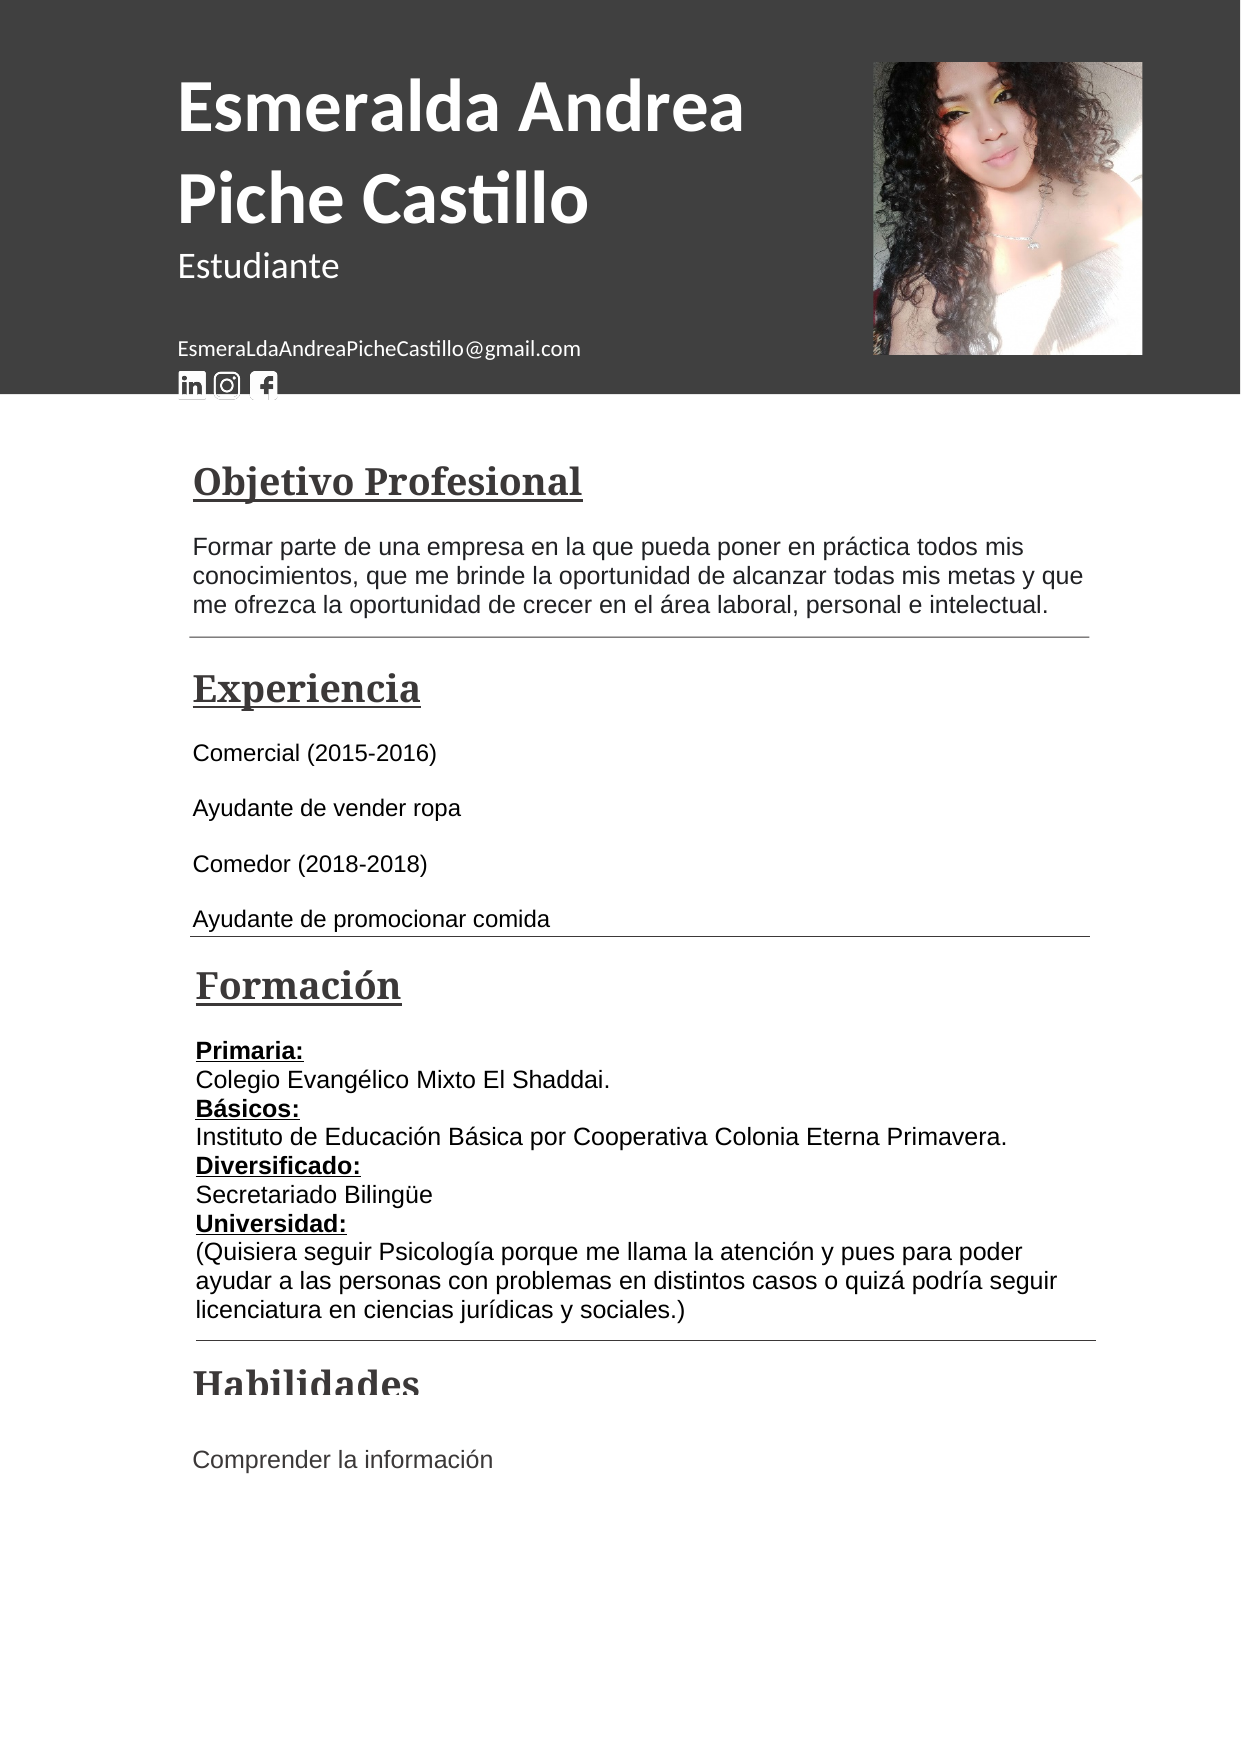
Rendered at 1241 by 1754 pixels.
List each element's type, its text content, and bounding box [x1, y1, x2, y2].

text Esmeralda Andrea [177, 59, 1063, 151]
text EsmeraLdaAndreaPicheCastillo@gmail.com [177, 334, 1063, 362]
text Estudiante [177, 242, 873, 288]
text Piche Castillo [177, 151, 873, 242]
picture [873, 62, 1143, 355]
